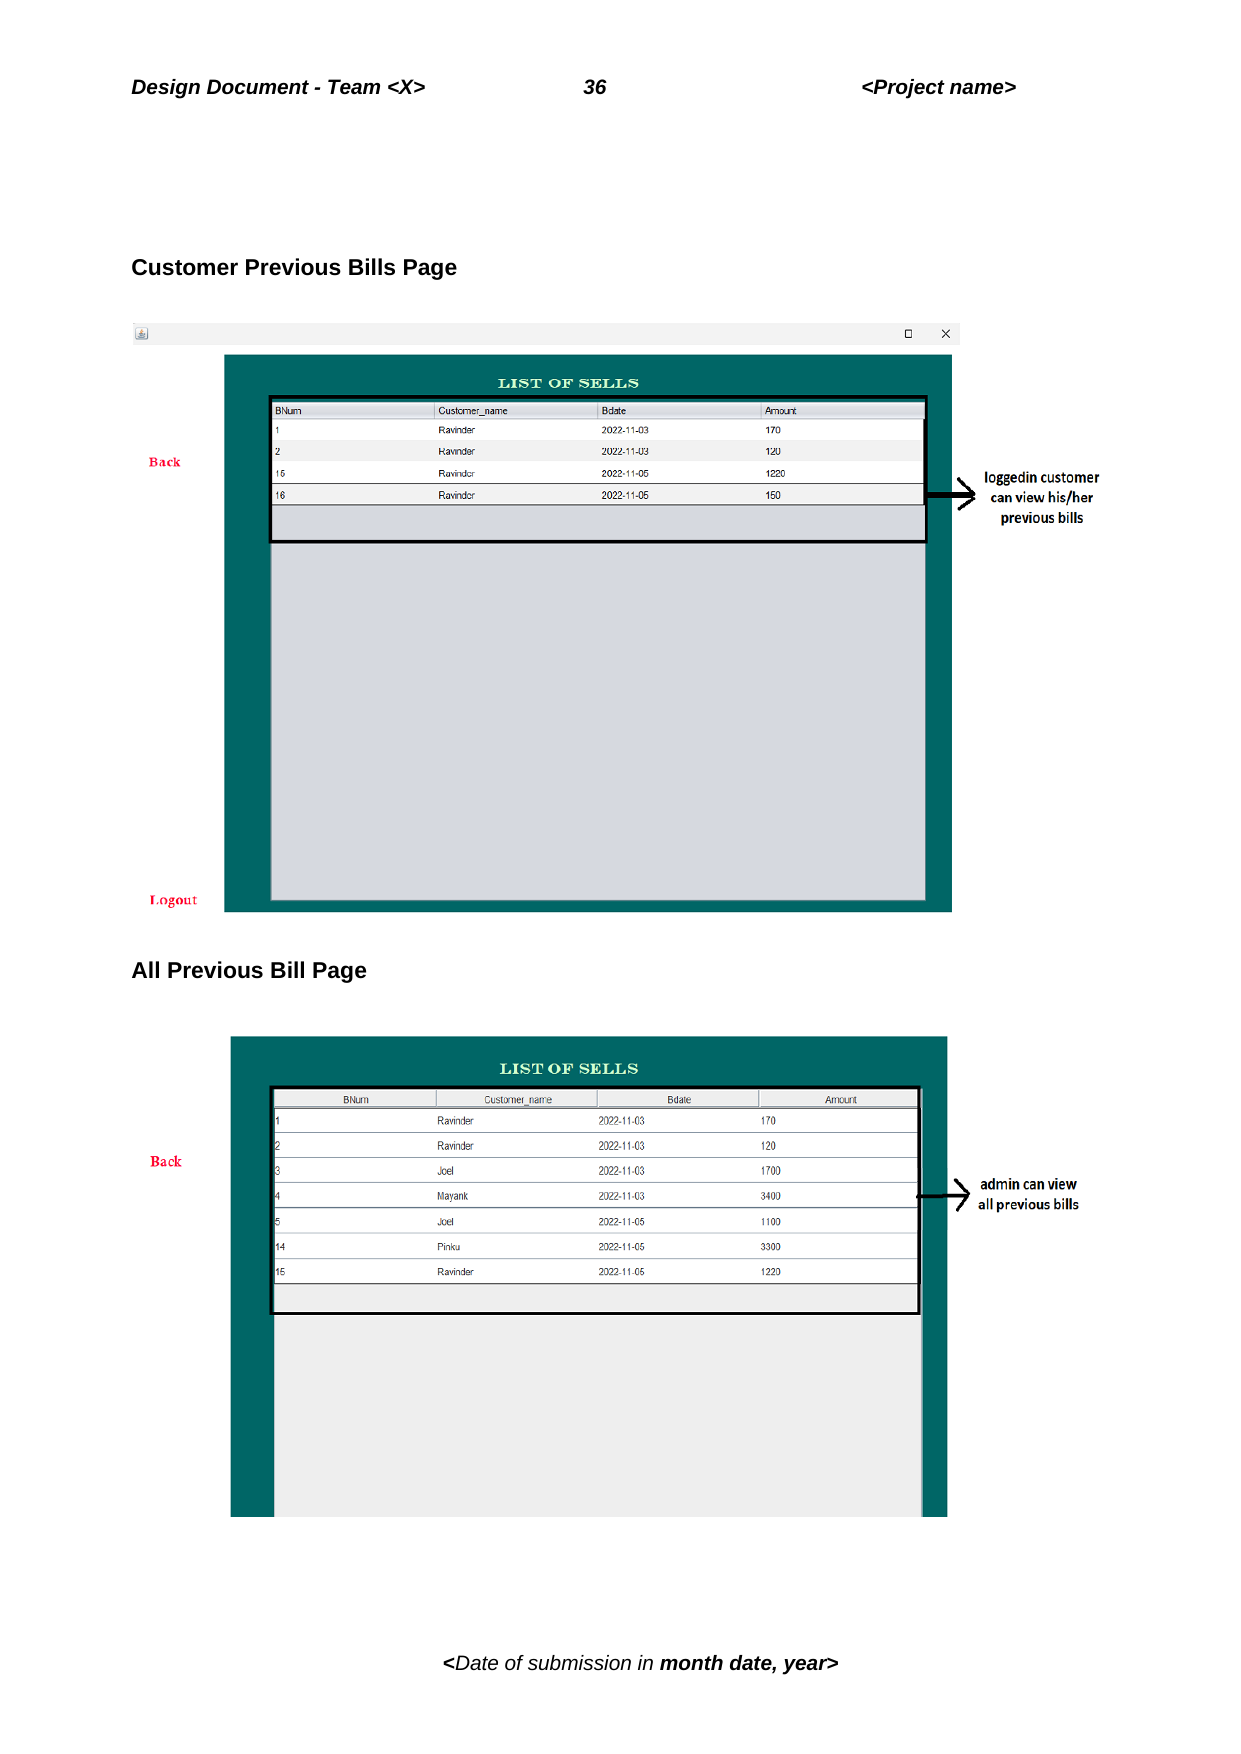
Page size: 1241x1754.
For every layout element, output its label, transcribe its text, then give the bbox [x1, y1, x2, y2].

text Customer Previous Bills Page [131, 254, 1152, 280]
picture [131, 314, 1107, 923]
picture [131, 1017, 1107, 1517]
text All Previous Bill Page [131, 957, 1152, 983]
